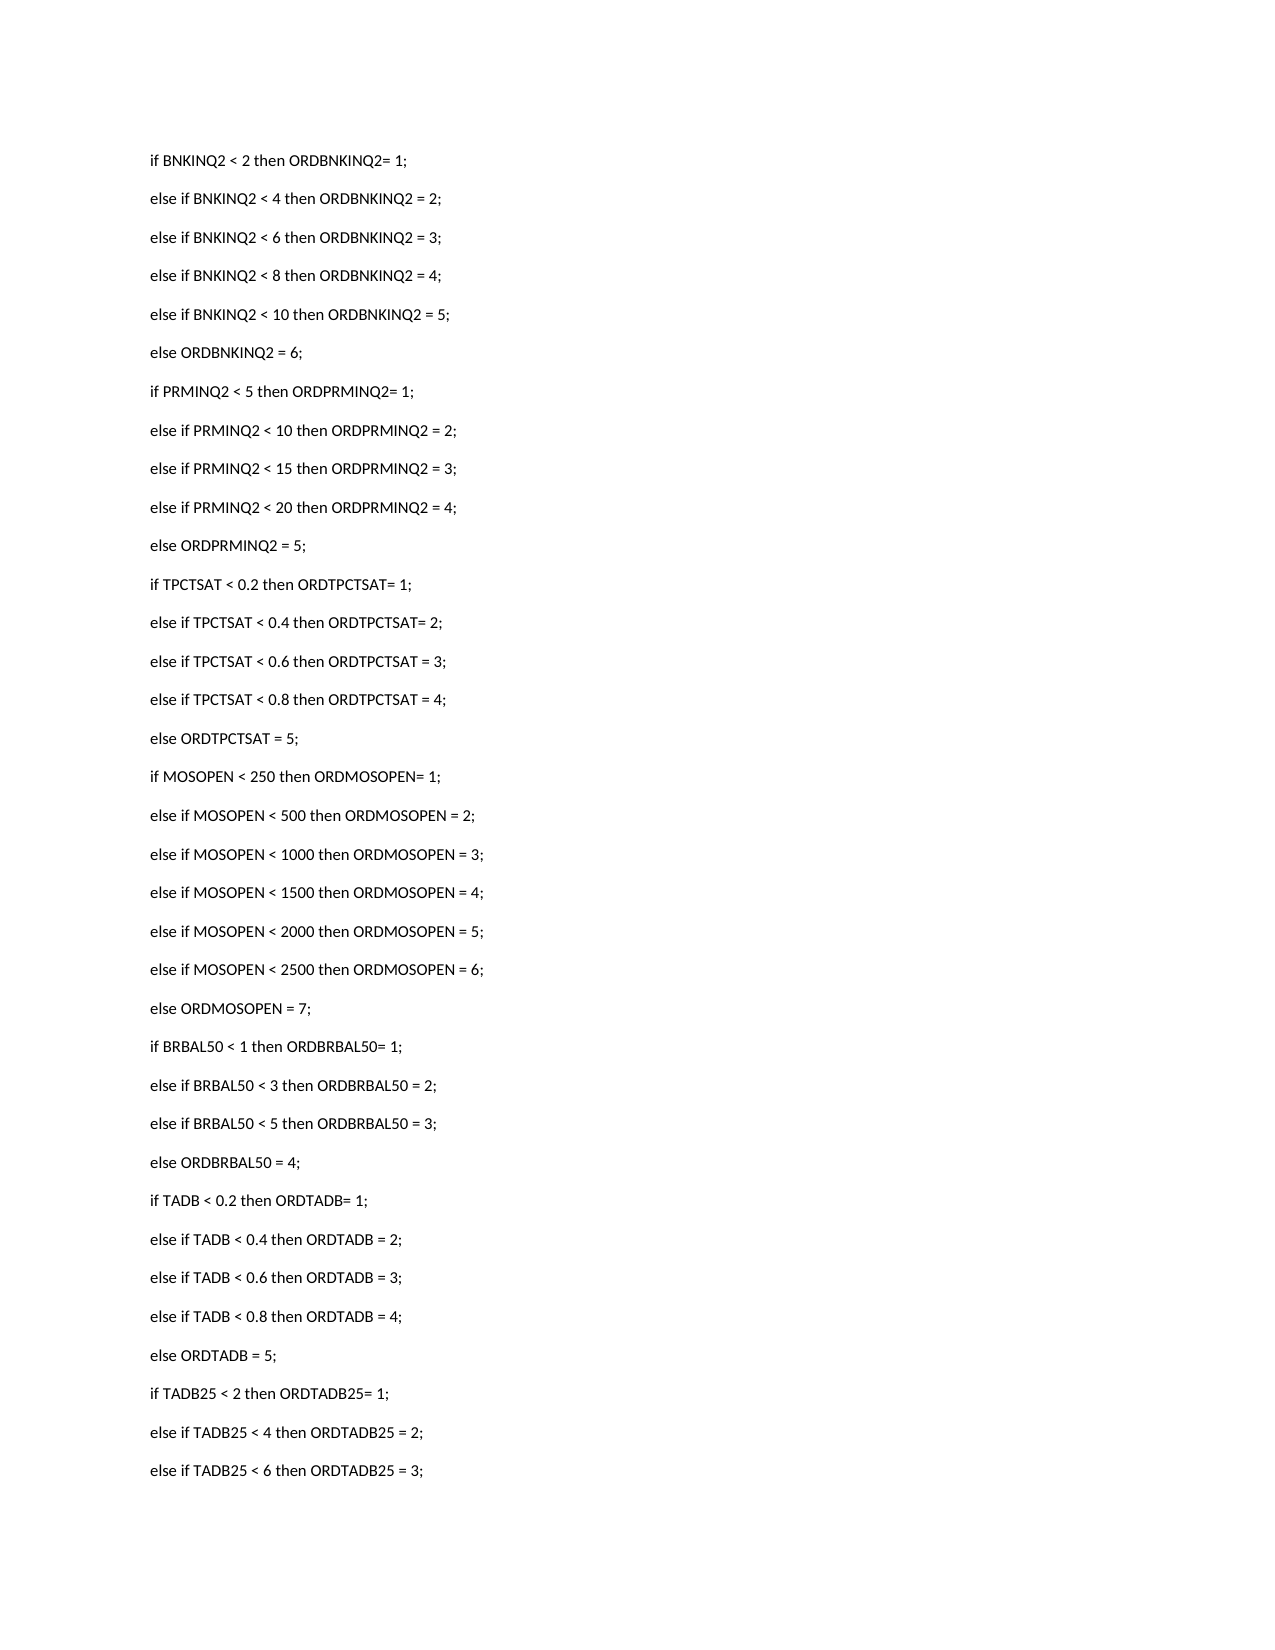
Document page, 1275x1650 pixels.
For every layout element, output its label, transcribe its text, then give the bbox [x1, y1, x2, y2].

text else ORDBRBAL50 = 4; [150, 1152, 1125, 1172]
text if BNKINQ2 < 2 then ORDBNKINQ2= 1; [150, 150, 1125, 170]
text else if PRMINQ2 < 15 then ORDPRMINQ2 = 3; [150, 458, 1125, 479]
text else if MOSOPEN < 2000 then ORDMOSOPEN = 5; [150, 921, 1125, 941]
text else if BRBAL50 < 3 then ORDBRBAL50 = 2; [150, 1075, 1125, 1095]
text if TADB25 < 2 then ORDTADB25= 1; [150, 1383, 1125, 1404]
text if PRMINQ2 < 5 then ORDPRMINQ2= 1; [150, 381, 1125, 402]
text else if TADB < 0.6 then ORDTADB = 3; [150, 1268, 1125, 1288]
text else if TPCTSAT < 0.4 then ORDTPCTSAT= 2; [150, 612, 1125, 633]
text if BRBAL50 < 1 then ORDBRBAL50= 1; [150, 1036, 1125, 1057]
text else if BRBAL50 < 5 then ORDBRBAL50 = 3; [150, 1113, 1125, 1134]
text else if TADB < 0.4 then ORDTADB = 2; [150, 1229, 1125, 1249]
text else if BNKINQ2 < 6 then ORDBNKINQ2 = 3; [150, 227, 1125, 247]
text else if MOSOPEN < 1000 then ORDMOSOPEN = 3; [150, 844, 1125, 864]
text else if PRMINQ2 < 10 then ORDPRMINQ2 = 2; [150, 420, 1125, 440]
text else if TADB25 < 4 then ORDTADB25 = 2; [150, 1422, 1125, 1442]
text else if BNKINQ2 < 8 then ORDBNKINQ2 = 4; [150, 266, 1125, 286]
text if MOSOPEN < 250 then ORDMOSOPEN= 1; [150, 767, 1125, 787]
text else if MOSOPEN < 2500 then ORDMOSOPEN = 6; [150, 959, 1125, 980]
text else if TPCTSAT < 0.6 then ORDTPCTSAT = 3; [150, 651, 1125, 671]
text if TADB < 0.2 then ORDTADB= 1; [150, 1191, 1125, 1211]
text else if MOSOPEN < 500 then ORDMOSOPEN = 2; [150, 805, 1125, 826]
text else ORDMOSOPEN = 7; [150, 998, 1125, 1018]
text else ORDTPCTSAT = 5; [150, 728, 1125, 748]
text else ORDBNKINQ2 = 6; [150, 343, 1125, 363]
text else ORDPRMINQ2 = 5; [150, 535, 1125, 556]
text else if TADB25 < 6 then ORDTADB25 = 3; [150, 1460, 1125, 1481]
text else if MOSOPEN < 1500 then ORDMOSOPEN = 4; [150, 882, 1125, 903]
text else if PRMINQ2 < 20 then ORDPRMINQ2 = 4; [150, 497, 1125, 517]
text else if TADB < 0.8 then ORDTADB = 4; [150, 1306, 1125, 1327]
text if TPCTSAT < 0.2 then ORDTPCTSAT= 1; [150, 574, 1125, 594]
text else if BNKINQ2 < 10 then ORDBNKINQ2 = 5; [150, 304, 1125, 324]
text else if BNKINQ2 < 4 then ORDBNKINQ2 = 2; [150, 188, 1125, 209]
text else if TPCTSAT < 0.8 then ORDTPCTSAT = 4; [150, 689, 1125, 710]
text else ORDTADB = 5; [150, 1345, 1125, 1365]
